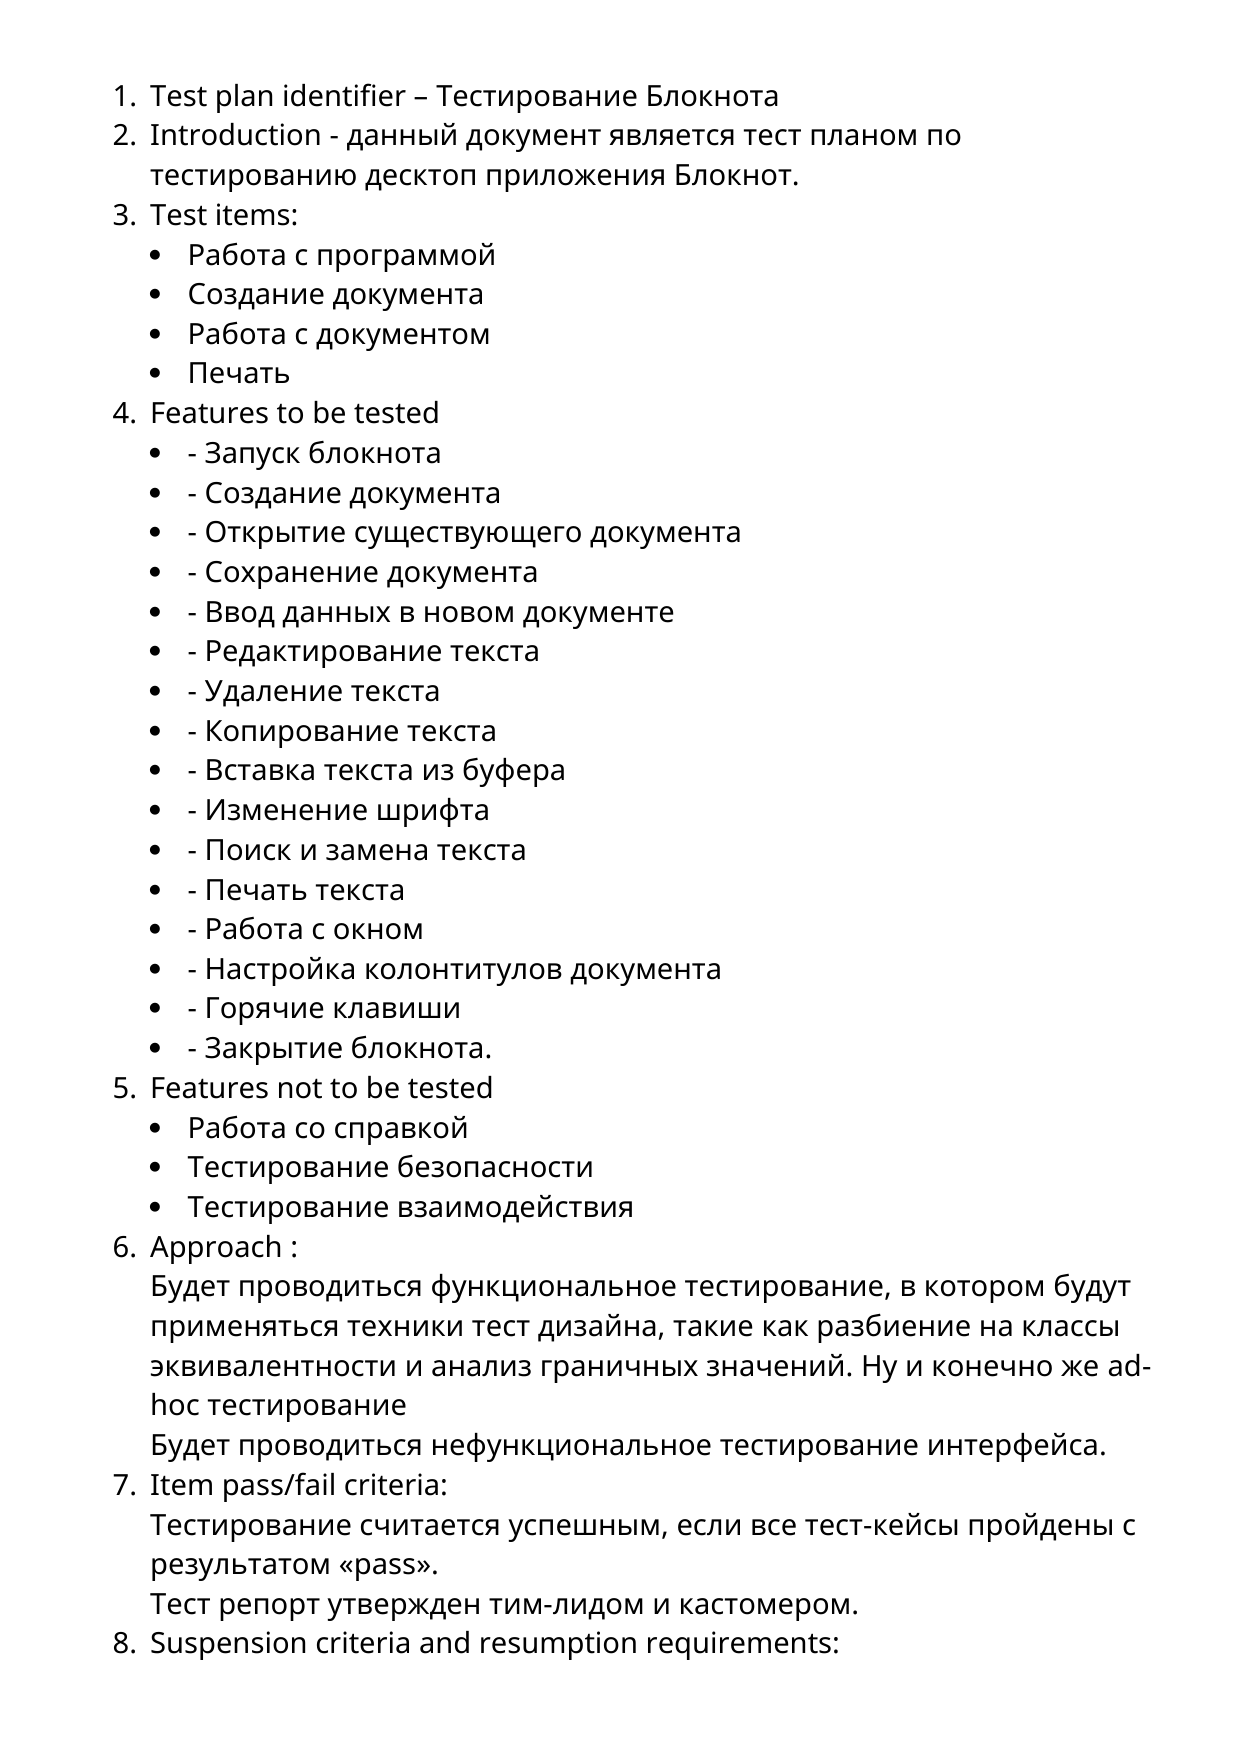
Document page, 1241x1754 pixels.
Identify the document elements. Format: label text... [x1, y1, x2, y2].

list Тестирование безопасности [150, 1147, 1165, 1186]
list Suspension criteria and resumption requirements: [112, 1623, 1165, 1662]
list Introduction - данный документ является тест планом по тестированию десктоп приложения Блокнот. [112, 115, 1165, 194]
list Тест репорт утвержден тим-лидом и кастомером. [150, 1583, 1165, 1623]
list Работа с программой [150, 234, 1165, 273]
list - Горячие клавиши [150, 988, 1165, 1027]
list - Редактирование текста [150, 631, 1165, 670]
list - Изменение шрифта [150, 789, 1165, 829]
list - Открытие существующего документа [150, 512, 1165, 551]
list Печать [150, 353, 1165, 392]
list Features not to be tested [112, 1067, 1165, 1107]
list - Работа с окном [150, 908, 1165, 948]
list - Закрытие блокнота. [150, 1027, 1165, 1067]
list Работа с документом [150, 313, 1165, 353]
list Approach : [112, 1226, 1165, 1266]
list - Удаление текста [150, 670, 1165, 710]
list - Запуск блокнота [150, 432, 1165, 472]
list Test plan identifier – Тестирование Блокнота [112, 75, 1165, 115]
list - Копирование текста [150, 710, 1165, 750]
list Будет проводиться нефункциональное тестирование интерфейса. [150, 1424, 1165, 1464]
list - Настройка колонтитулов документа [150, 948, 1165, 988]
list - Сохранение документа [150, 551, 1165, 591]
list - Поиск и замена текста [150, 829, 1165, 869]
list - Вставка текста из буфера [150, 750, 1165, 789]
list Будет проводиться функциональное тестирование, в котором будут применяться техники тест дизайна, такие как разбиение на классы эквивалентности и анализ граничных значений. Ну и конечно же ad-hoc тестирование [150, 1266, 1165, 1424]
list - Печать текста [150, 869, 1165, 908]
list Features to be tested [112, 392, 1165, 432]
list Тестирование взаимодействия [150, 1186, 1165, 1226]
list Item pass/fail criteria: [112, 1464, 1165, 1504]
list Тестирование считается успешным, если все тест-кейсы пройдены с результатом «pass». [150, 1504, 1165, 1583]
list Работа со справкой [150, 1107, 1165, 1147]
list Test items: [112, 194, 1165, 234]
list - Создание документа [150, 472, 1165, 512]
list - Ввод данных в новом документе [150, 591, 1165, 631]
list Создание документа [150, 273, 1165, 313]
